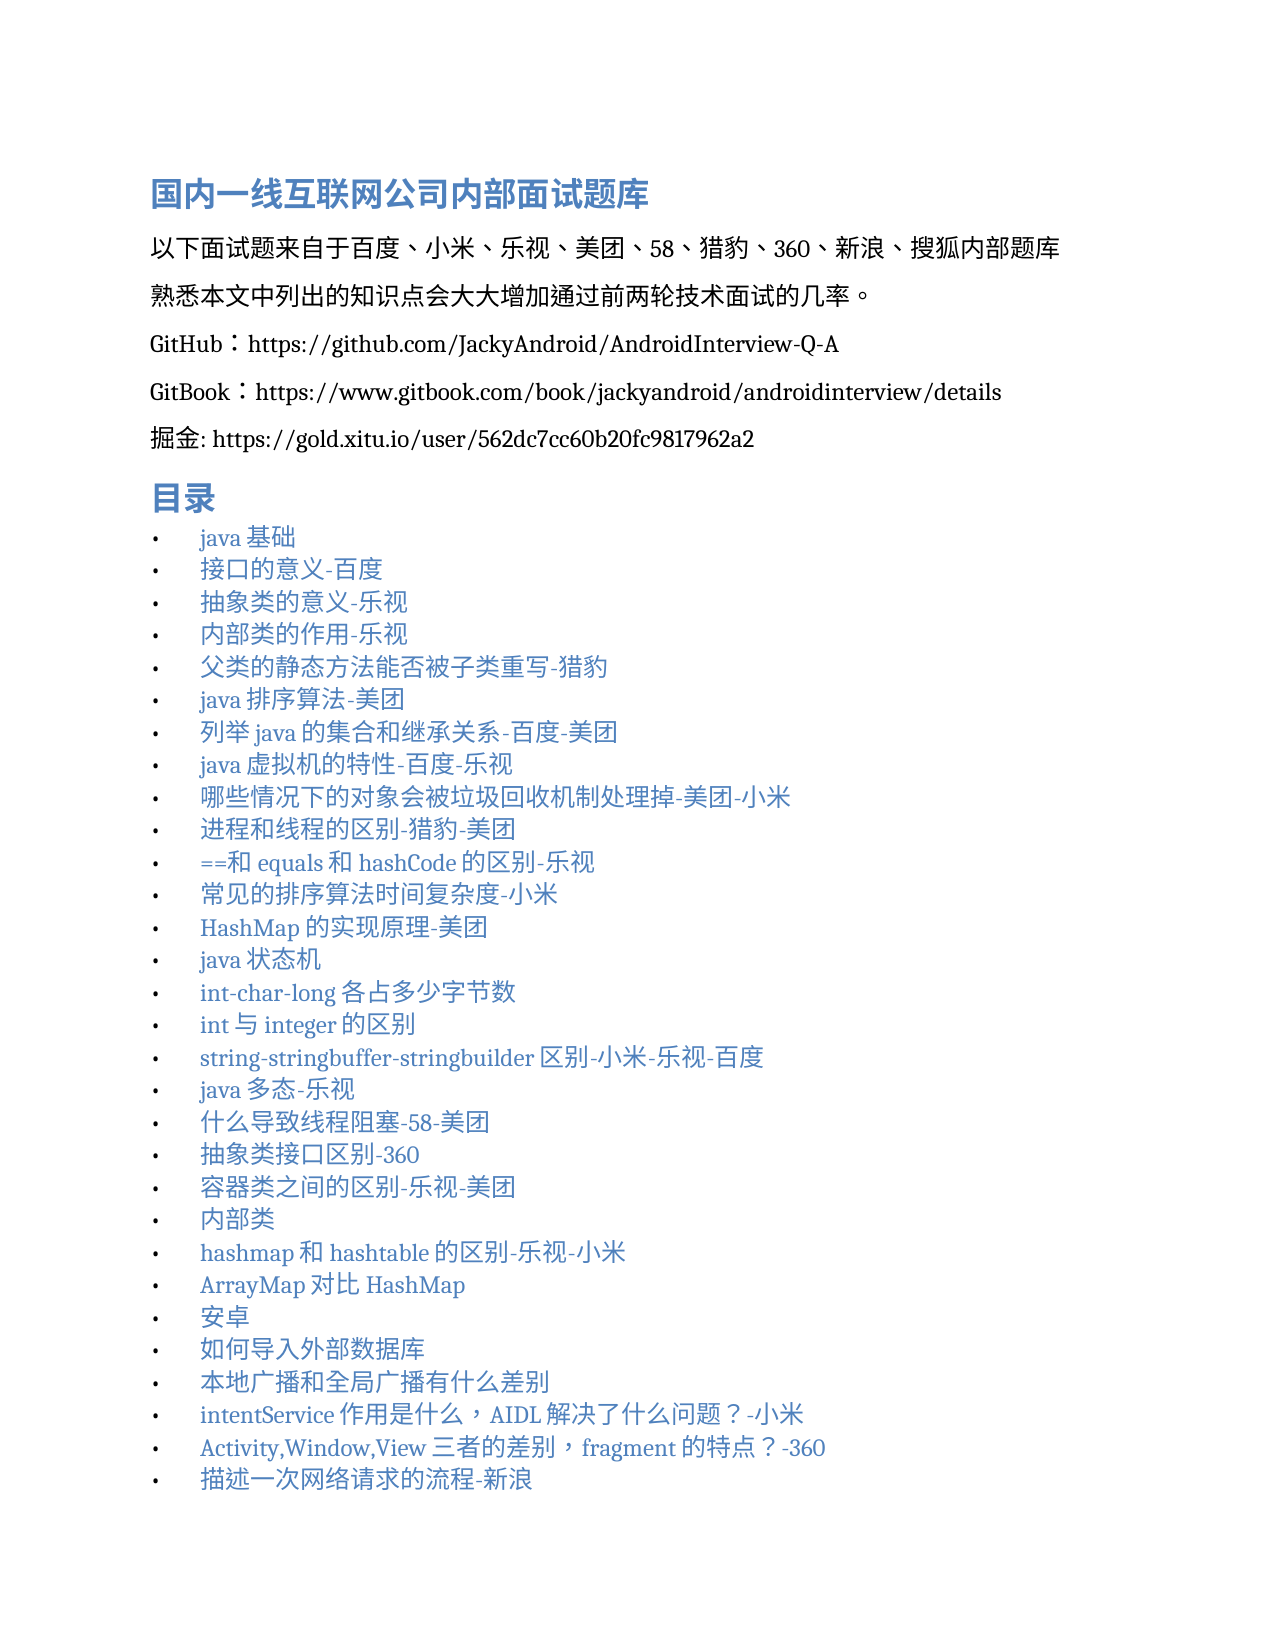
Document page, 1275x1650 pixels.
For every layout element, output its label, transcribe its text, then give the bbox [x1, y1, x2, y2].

subtitle 国内一线互联网公司内部面试题库 [150, 171, 1125, 216]
text 熟悉本文中列出的知识点会大大增加通过前两轮技术面试的几率。 [150, 282, 1125, 311]
list 哪些情况下的对象会被垃圾回收机制处理掉-美团-小米 [150, 784, 1125, 812]
list 内部类的作用-乐视 [150, 621, 1125, 650]
list int-char-long各占多少字节数 [150, 979, 1125, 1007]
list 抽象类接口区别-360 [150, 1141, 1125, 1170]
list java排序算法-美团 [150, 686, 1125, 715]
list 常见的排序算法时间复杂度-小米 [150, 881, 1125, 910]
list ==和equals和hashCode的区别-乐视 [150, 849, 1125, 877]
list 列举java的集合和继承关系-百度-美团 [150, 719, 1125, 747]
list 抽象类的意义-乐视 [150, 589, 1125, 617]
list 安卓 [150, 1304, 1125, 1332]
list java多态-乐视 [150, 1076, 1125, 1105]
subtitle 目录 [150, 474, 1125, 520]
list 接口的意义-百度 [150, 556, 1125, 585]
list 什么导致线程阻塞-58-美团 [150, 1109, 1125, 1137]
list 描述一次网络请求的流程-新浪 [150, 1466, 1125, 1495]
list string-stringbuffer-stringbuilder区别-小米-乐视-百度 [150, 1044, 1125, 1072]
list 父类的静态方法能否被子类重写-猎豹 [150, 654, 1125, 682]
list java状态机 [150, 946, 1125, 975]
list Activity,Window,View三者的差别，fragment的特点？-360 [150, 1434, 1125, 1462]
text 掘金: https://gold.xitu.io/user/562dc7cc60b20fc9817962a2 [150, 425, 1125, 454]
list 容器类之间的区别-乐视-美团 [150, 1174, 1125, 1202]
text GitHub：https://github.com/JackyAndroid/AndroidInterview-Q-A [150, 330, 1125, 359]
list intentService作用是什么，AIDL解决了什么问题？-小米 [150, 1401, 1125, 1430]
list 内部类 [150, 1206, 1125, 1235]
list 进程和线程的区别-猎豹-美团 [150, 816, 1125, 845]
list 如何导入外部数据库 [150, 1336, 1125, 1365]
list int与integer的区别 [150, 1011, 1125, 1040]
list java虚拟机的特性-百度-乐视 [150, 751, 1125, 780]
text 以下面试题来自于百度、小米、乐视、美团、58、猎豹、360、新浪、搜狐内部题库 [150, 235, 1125, 264]
list java基础 [150, 524, 1125, 552]
list hashmap和hashtable的区别-乐视-小米 [150, 1239, 1125, 1267]
list HashMap的实现原理-美团 [150, 914, 1125, 942]
list 本地广播和全局广播有什么差别 [150, 1369, 1125, 1397]
list ArrayMap对比HashMap [150, 1271, 1125, 1300]
text GitBook：https://www.gitbook.com/book/jackyandroid/androidinterview/details [150, 377, 1125, 406]
